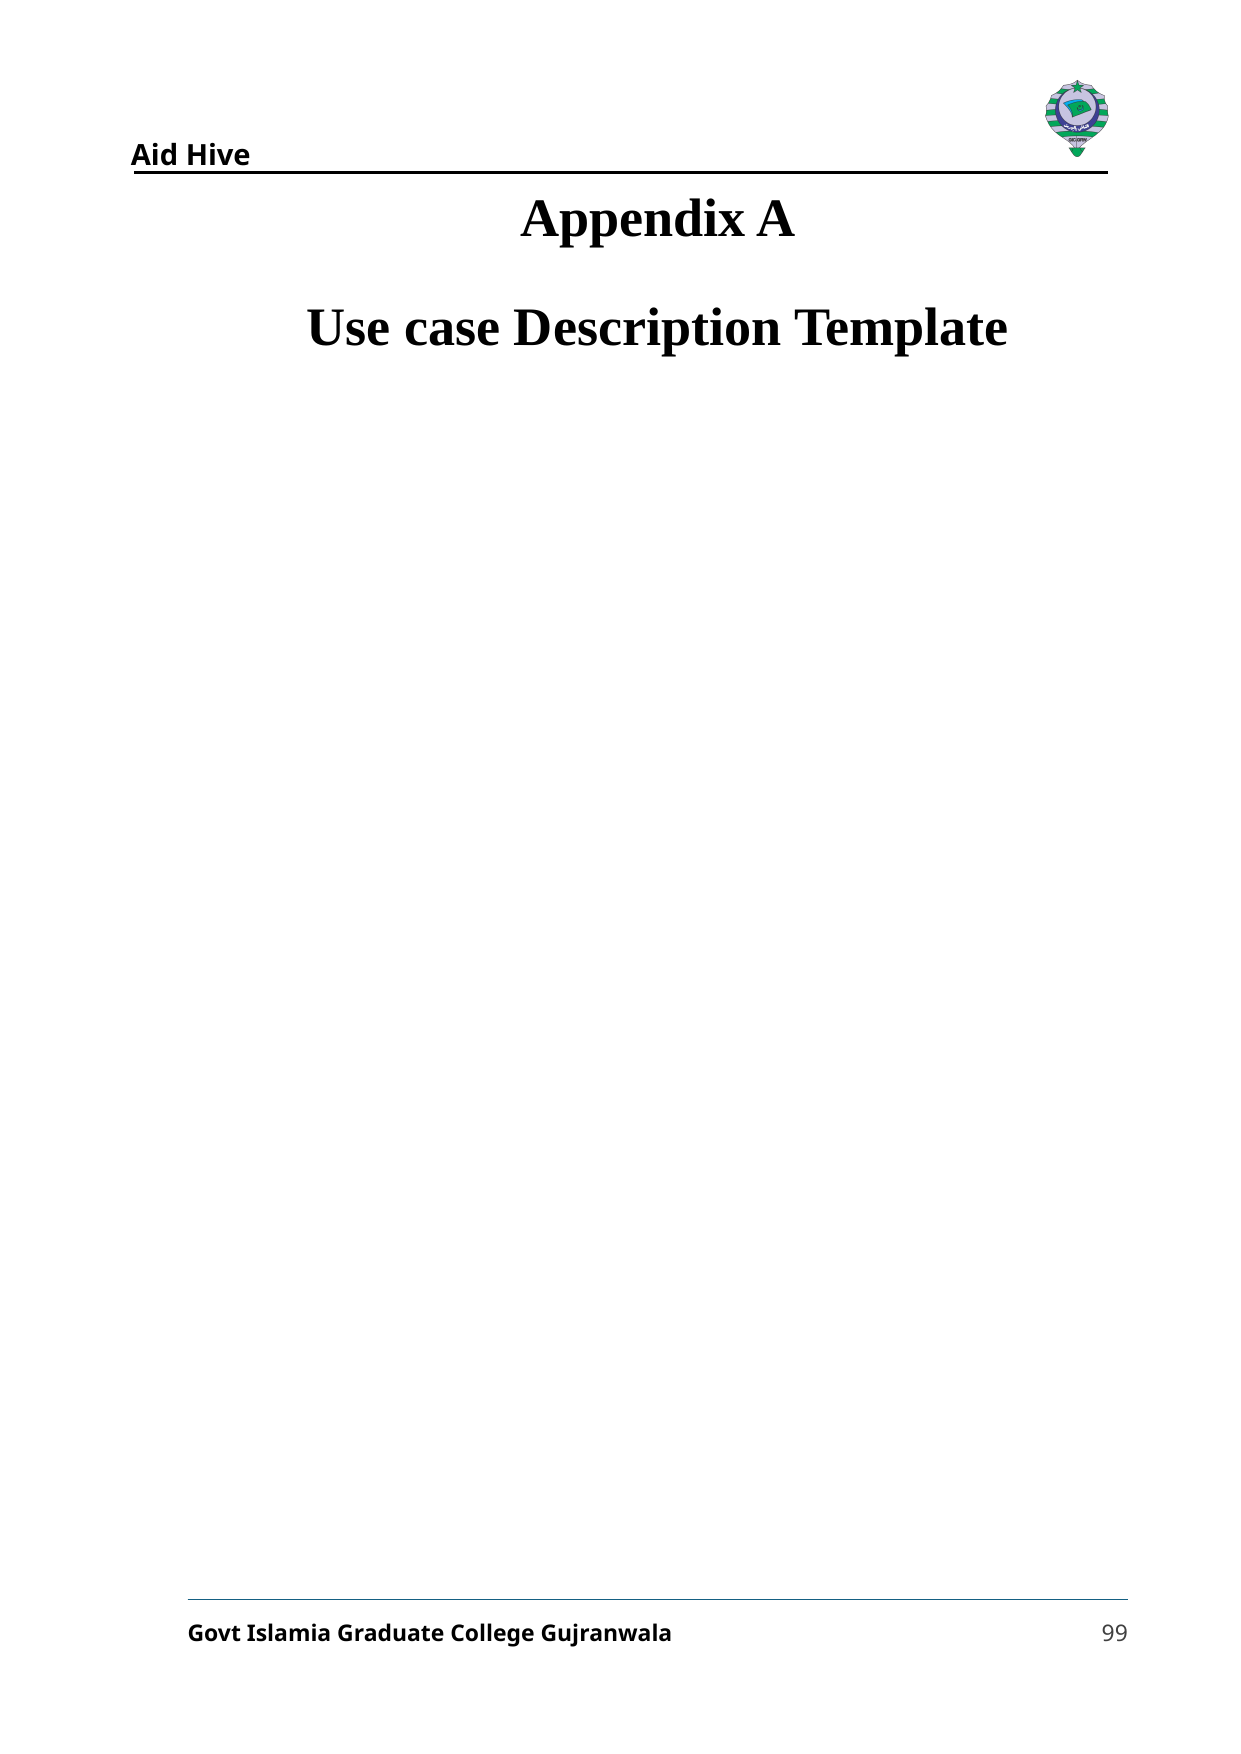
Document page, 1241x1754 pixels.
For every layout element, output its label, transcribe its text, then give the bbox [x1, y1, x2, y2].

picture [1045, 79, 1109, 142]
subtitle Use case Description Template [187, 295, 1128, 357]
subtitle Appendix A [187, 142, 1128, 248]
